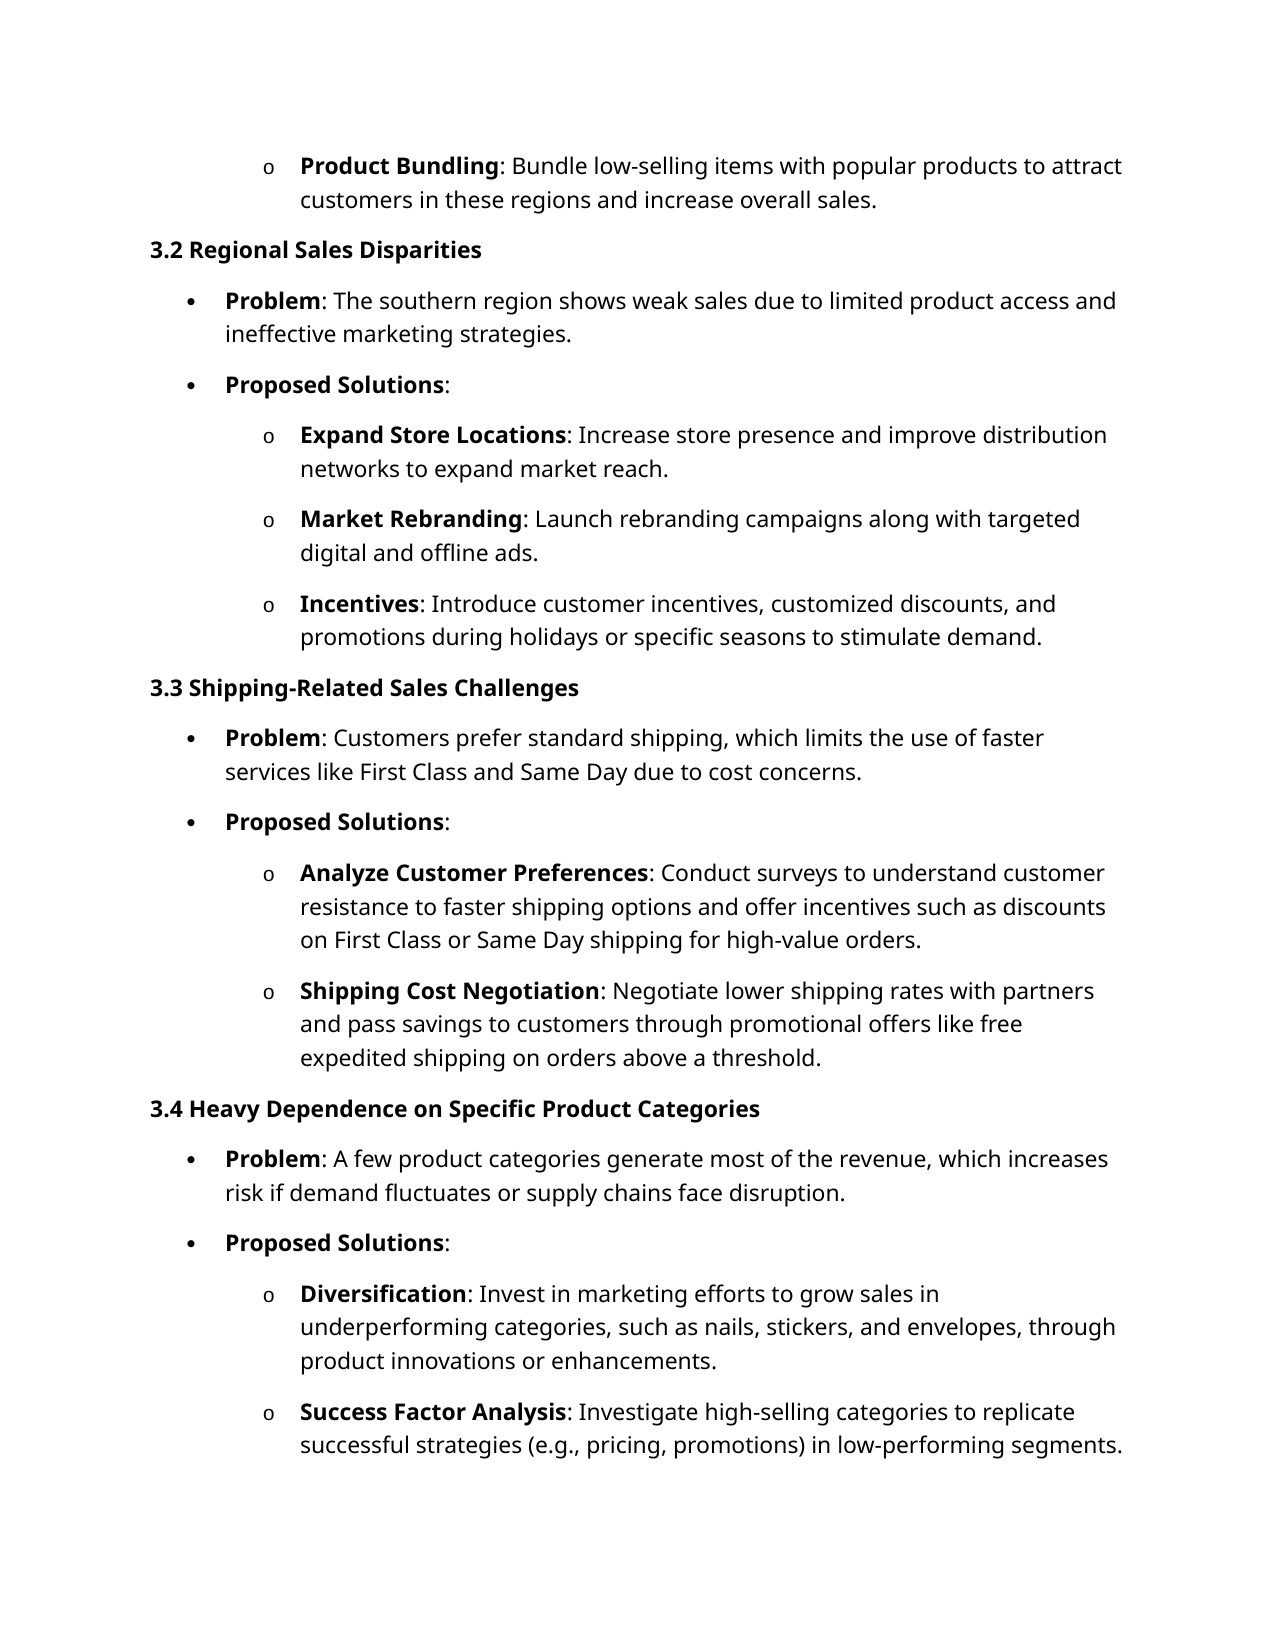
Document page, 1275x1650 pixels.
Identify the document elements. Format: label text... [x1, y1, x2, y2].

list Proposed Solutions: [187, 1227, 1125, 1258]
list Analyze Customer Preferences: Conduct surveys to understand customer resistance to faster shipping options and offer incentives such as discounts on First Class or Same Day shipping for high-value orders. [262, 857, 1125, 955]
list Problem: The southern region shows weak sales due to limited product access and ineffective marketing strategies. [187, 284, 1125, 349]
list Shipping Cost Negotiation: Negotiate lower shipping rates with partners and pass savings to customers through promotional offers like free expedited shipping on orders above a threshold. [262, 974, 1125, 1073]
list Product Bundling: Bundle low-selling items with popular products to attract customers in these regions and increase overall sales. [262, 150, 1125, 215]
list Market Rebranding: Launch rebranding campaigns along with targeted digital and offline ads. [262, 503, 1125, 568]
text 3.4 Heavy Dependence on Specific Product Categories [150, 1092, 1125, 1124]
list Diversification: Invest in marketing efforts to grow sales in underperforming categories, such as nails, stickers, and envelopes, through product innovations or enhancements. [262, 1277, 1125, 1376]
list Proposed Solutions: [187, 369, 1125, 400]
list Problem: Customers prefer standard shipping, which limits the use of faster services like First Class and Same Day due to cost concerns. [187, 722, 1125, 787]
list Problem: A few product categories generate most of the revenue, which increases risk if demand fluctuates or supply chains face disruption. [187, 1143, 1125, 1208]
list Success Factor Analysis: Investigate high-selling categories to replicate successful strategies (e.g., pricing, promotions) in low-performing segments. [262, 1395, 1125, 1460]
list Expand Store Locations: Increase store presence and improve distribution networks to expand market reach. [262, 419, 1125, 484]
list Incentives: Introduce customer incentives, customized discounts, and promotions during holidays or specific seasons to stimulate demand. [262, 587, 1125, 652]
list Proposed Solutions: [187, 806, 1125, 837]
text 3.2 Regional Sales Disparities [150, 234, 1125, 265]
text 3.3 Shipping-Related Sales Challenges [150, 672, 1125, 703]
